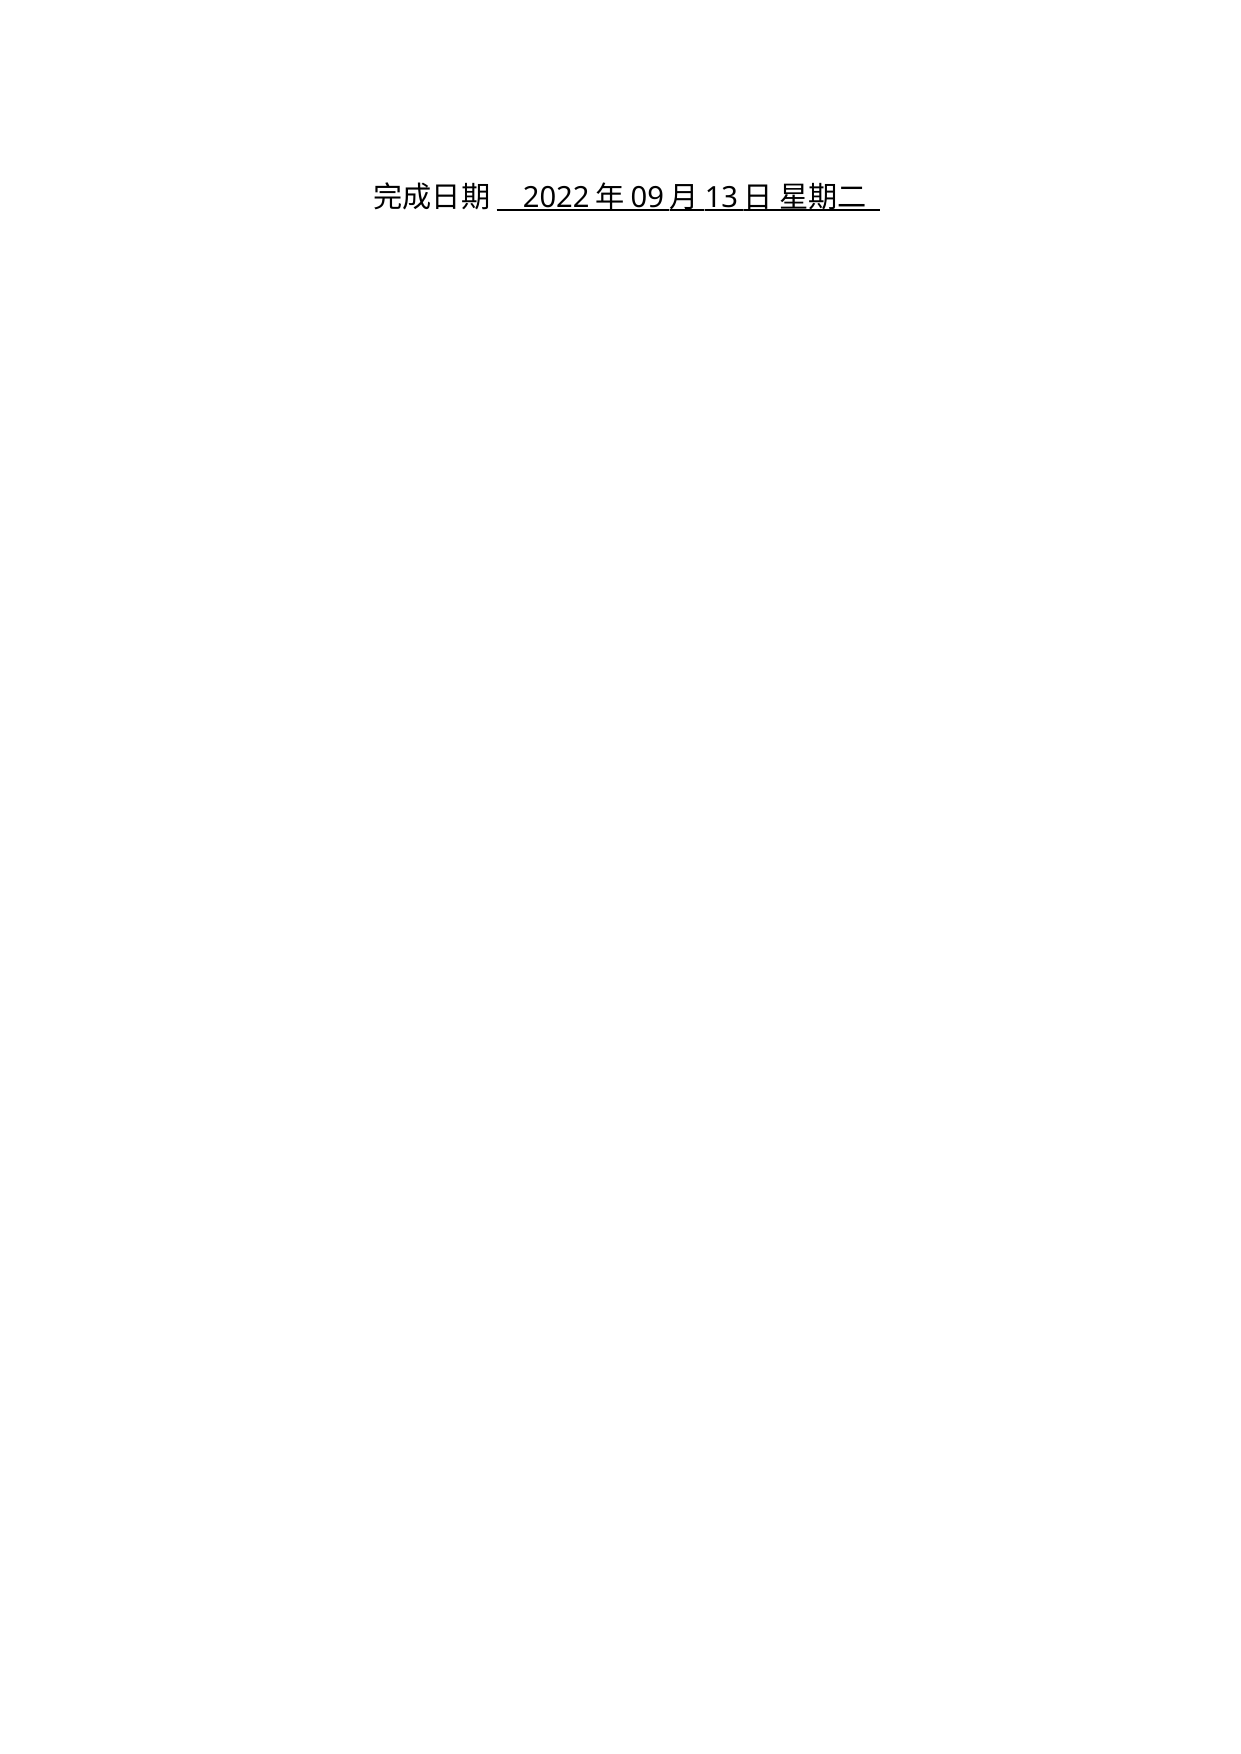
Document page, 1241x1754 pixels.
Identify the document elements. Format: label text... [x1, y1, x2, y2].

text 完成日期 2022年09月13日 星期二 [187, 162, 1053, 227]
